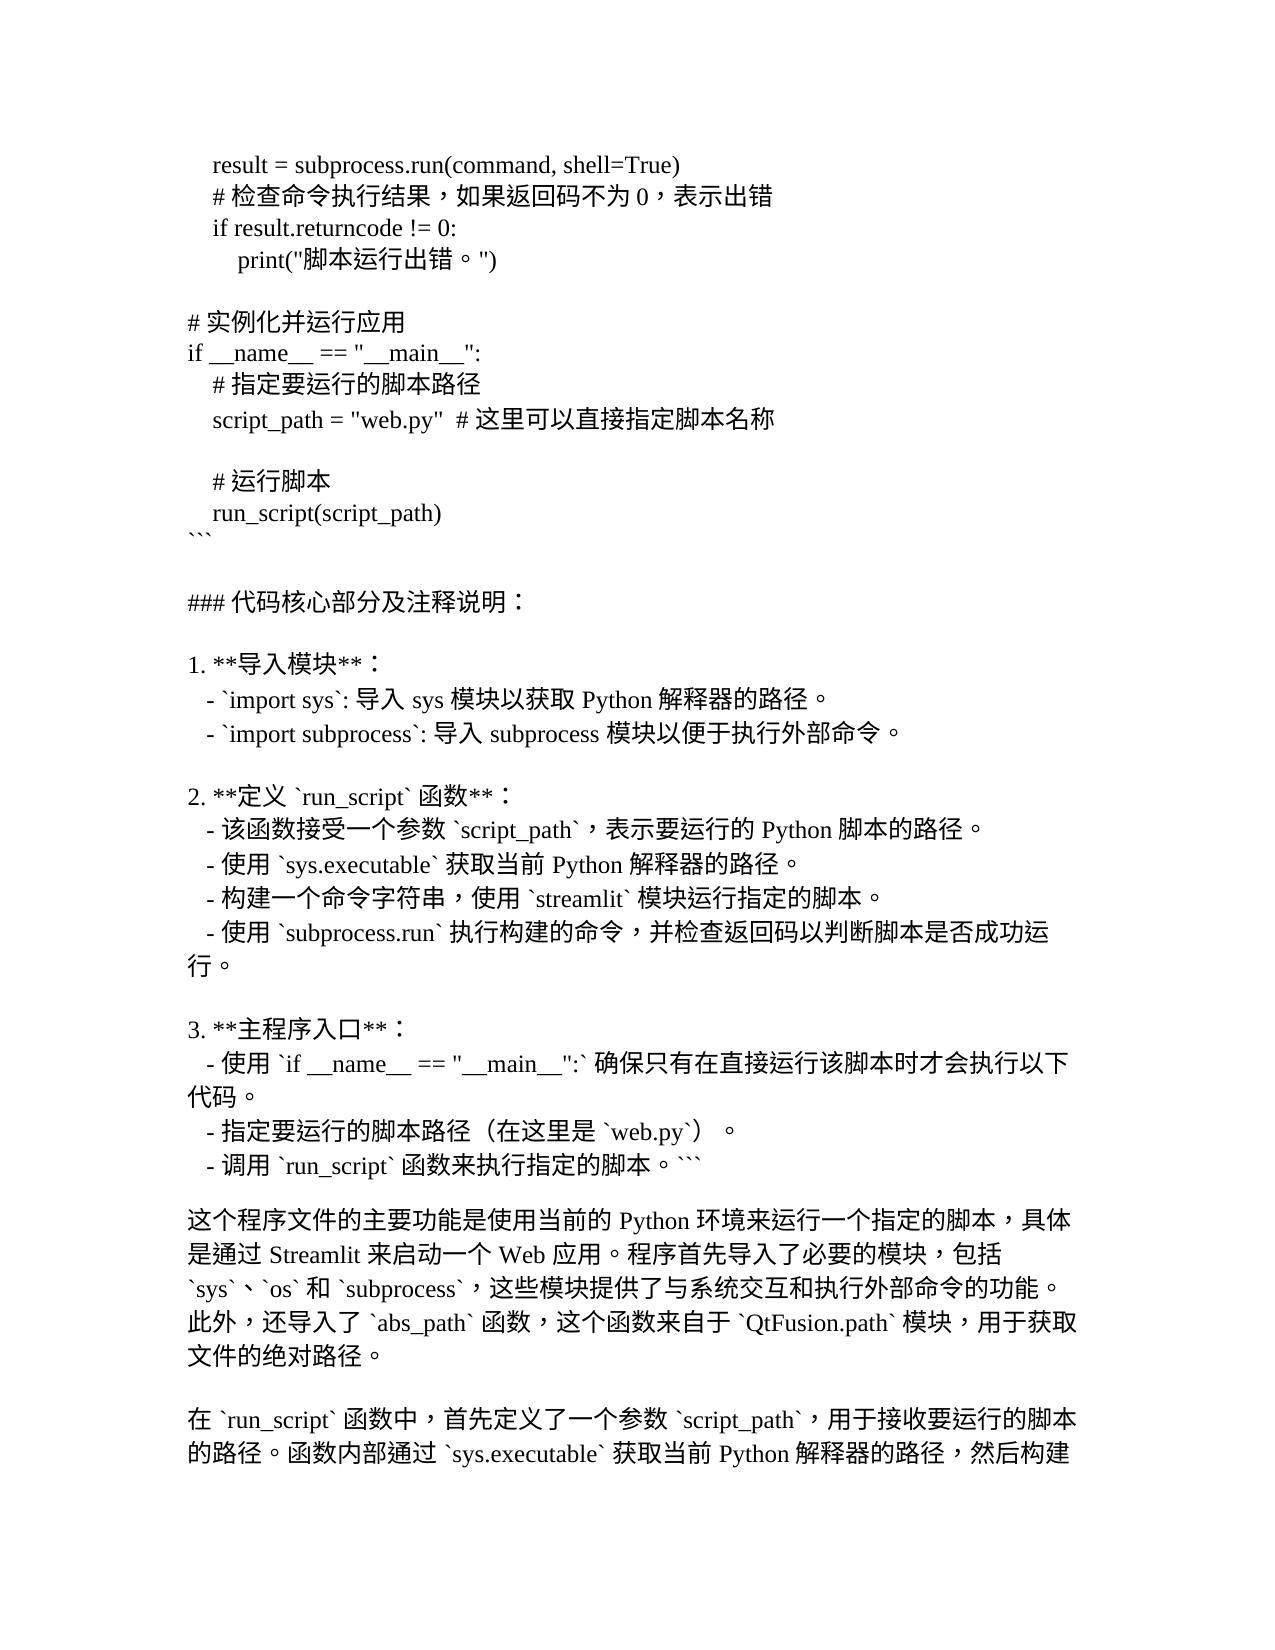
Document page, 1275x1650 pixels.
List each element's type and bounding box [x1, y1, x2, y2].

text [187, 1202, 1087, 1469]
text [187, 150, 1087, 1182]
